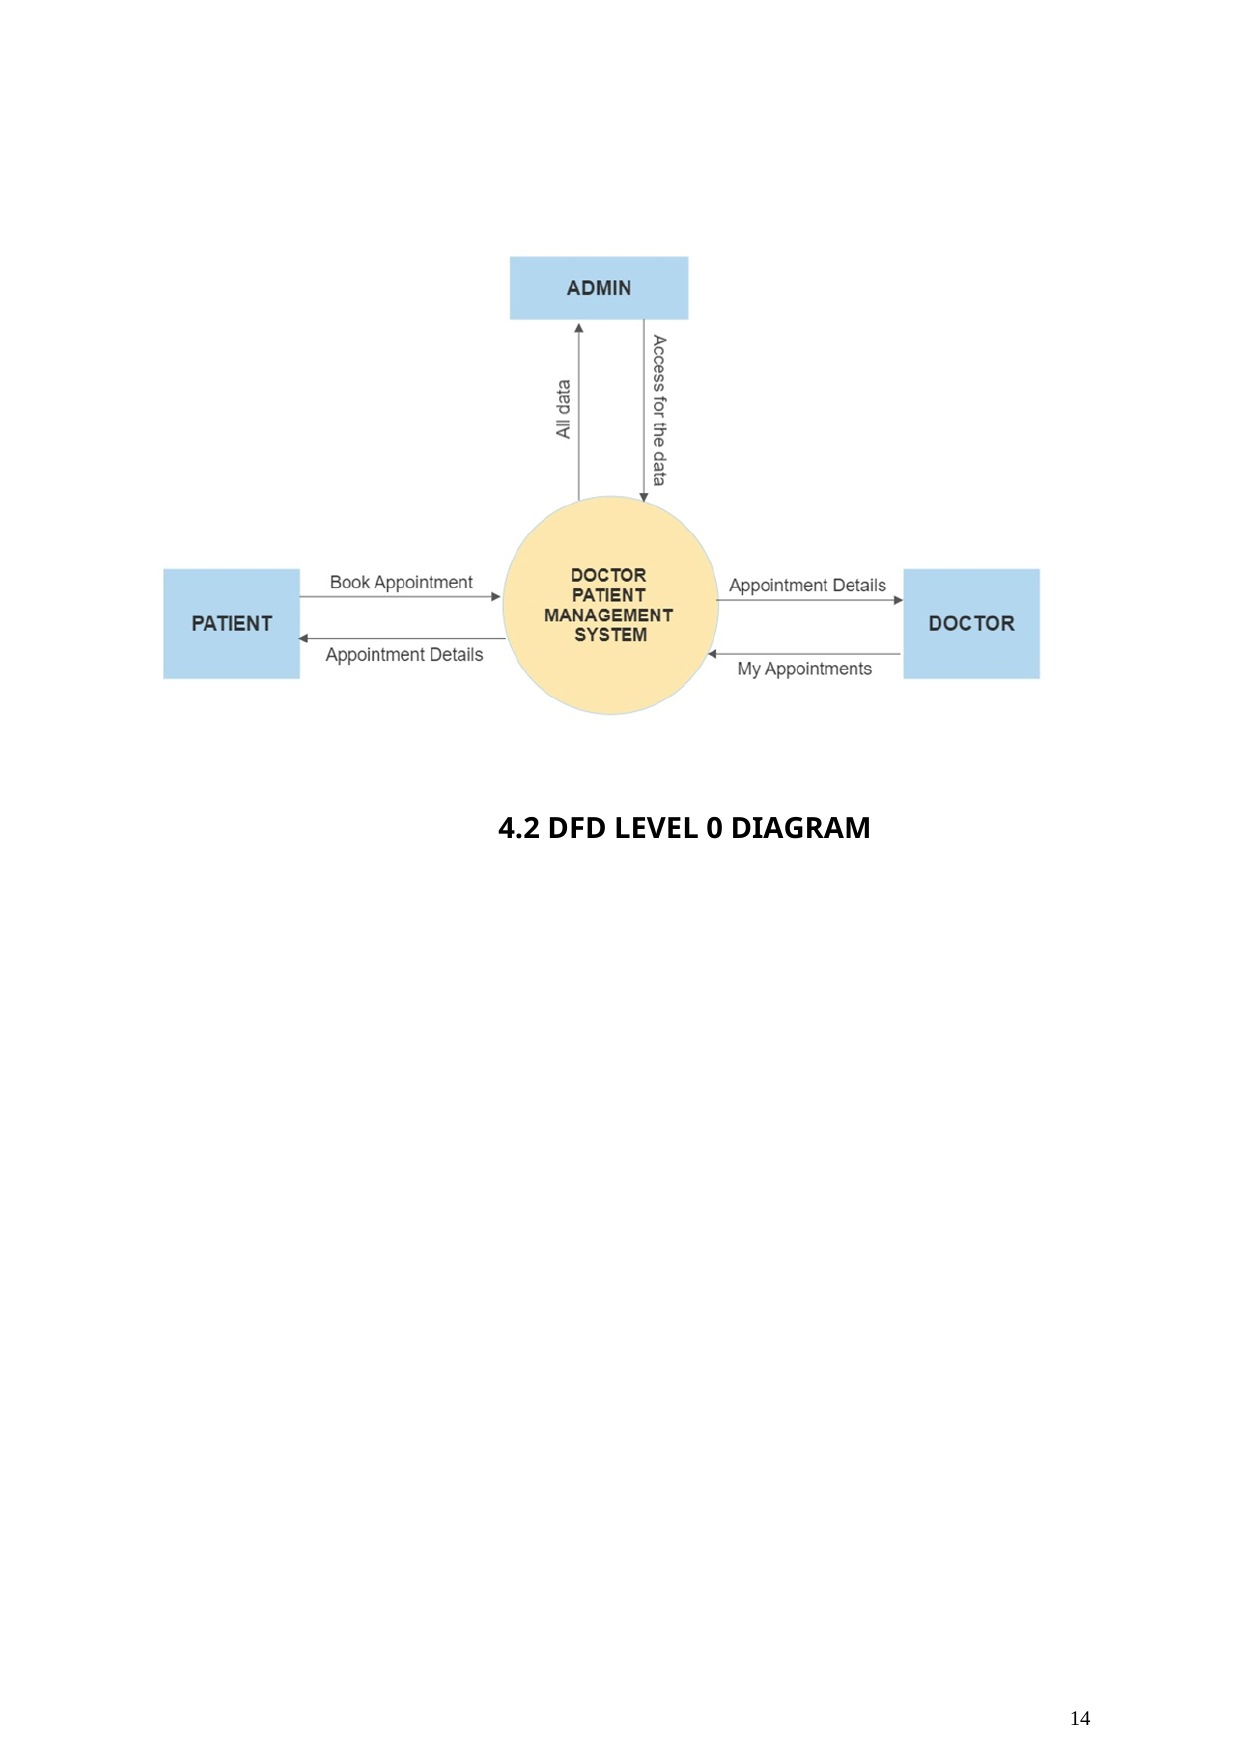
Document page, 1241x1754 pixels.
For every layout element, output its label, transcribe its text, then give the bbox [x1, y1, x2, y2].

picture [150, 150, 1050, 807]
text 4.2 DFD LEVEL 0 DIAGRAM [150, 807, 1090, 847]
